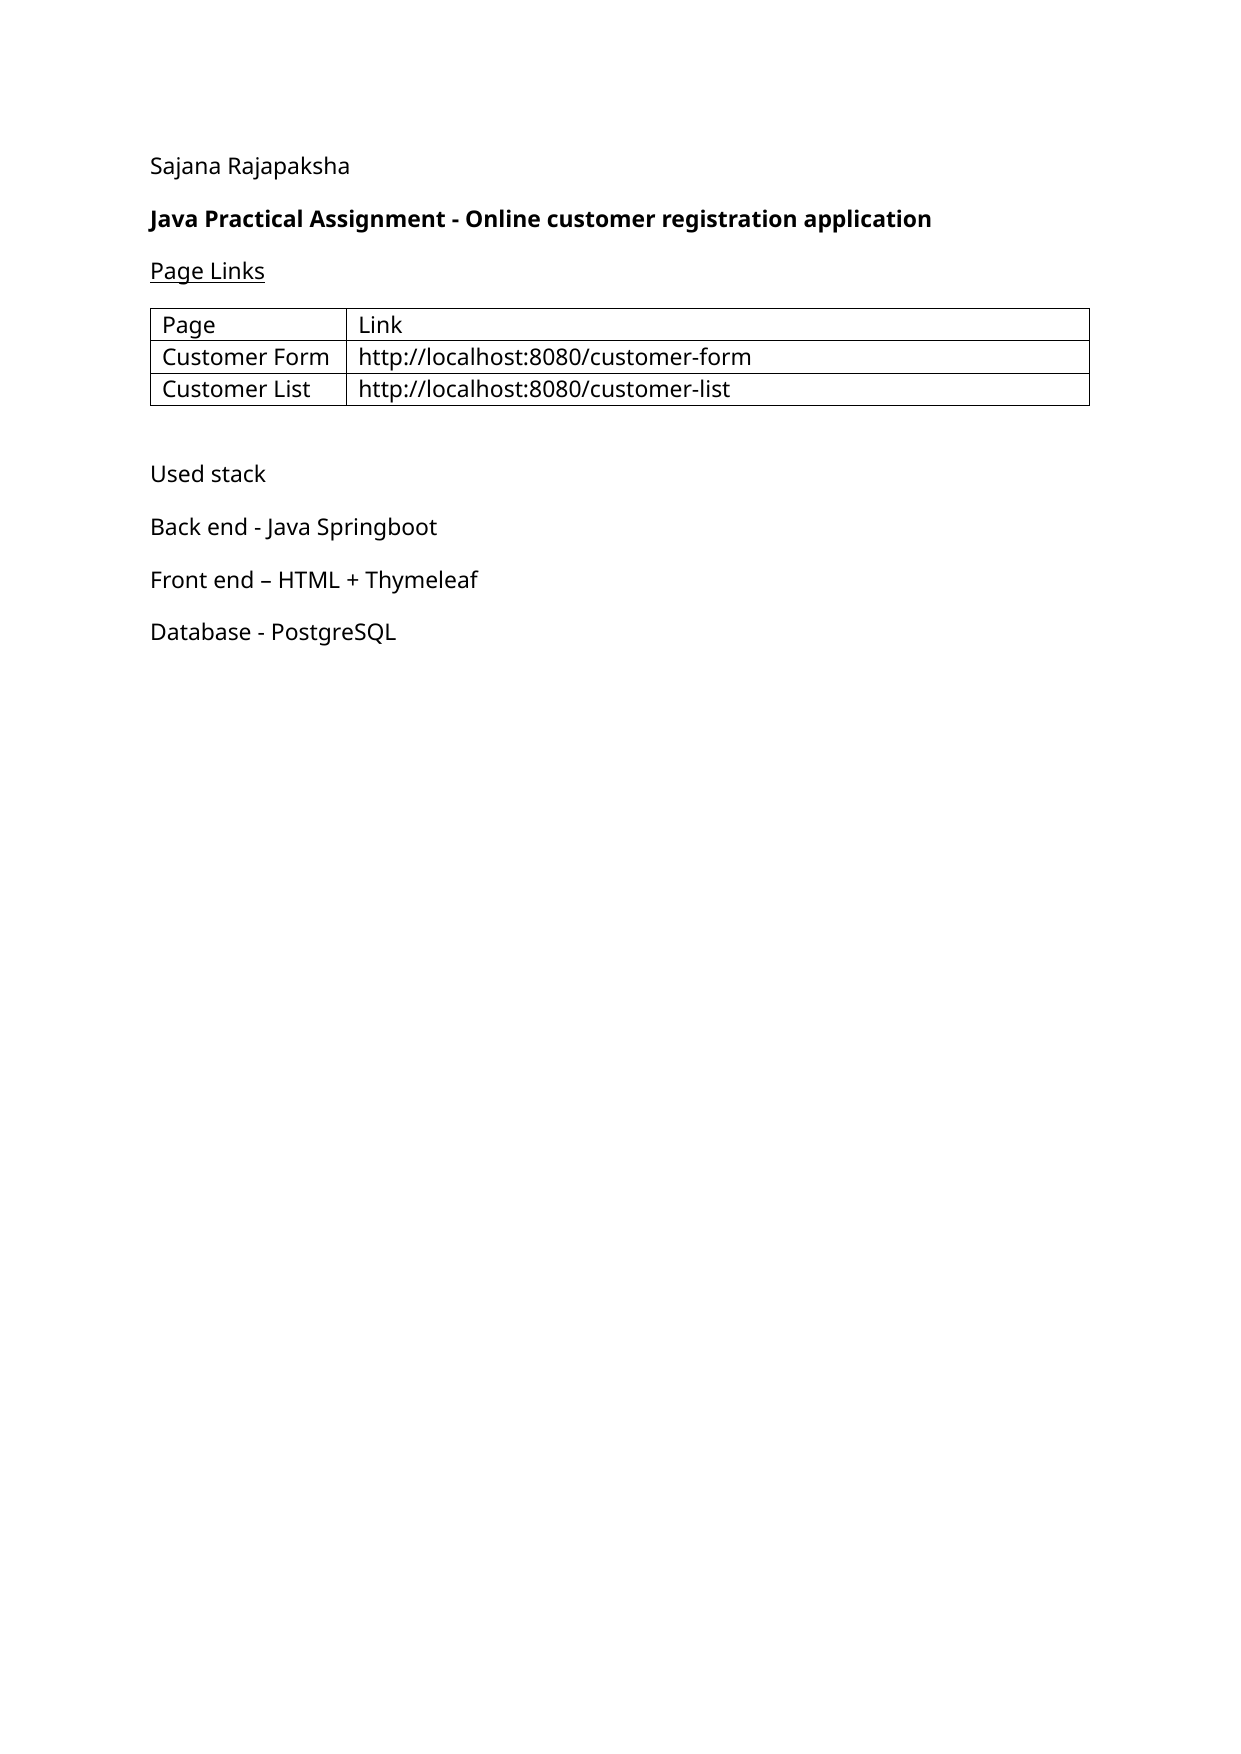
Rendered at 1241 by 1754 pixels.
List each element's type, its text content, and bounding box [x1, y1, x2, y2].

text Used stack [150, 458, 1090, 489]
text Java Practical Assignment - Online customer registration application [150, 203, 1090, 234]
table_cell Customer Form [151, 341, 346, 372]
table_header Link [347, 309, 1089, 340]
text Front end – HTML + Thymeleaf [150, 563, 1090, 595]
text Database - PostgreSQL [150, 616, 1090, 687]
text Back end - Java Springboot [150, 511, 1090, 542]
table_cell http://localhost:8080/customer-list [347, 374, 1089, 405]
table_cell Customer List [151, 374, 346, 405]
table_cell http://localhost:8080/customer-form [347, 341, 1089, 372]
table_header Page [151, 309, 346, 340]
text Page Links [150, 255, 1090, 286]
text Sajana Rajapaksha [150, 150, 1090, 181]
